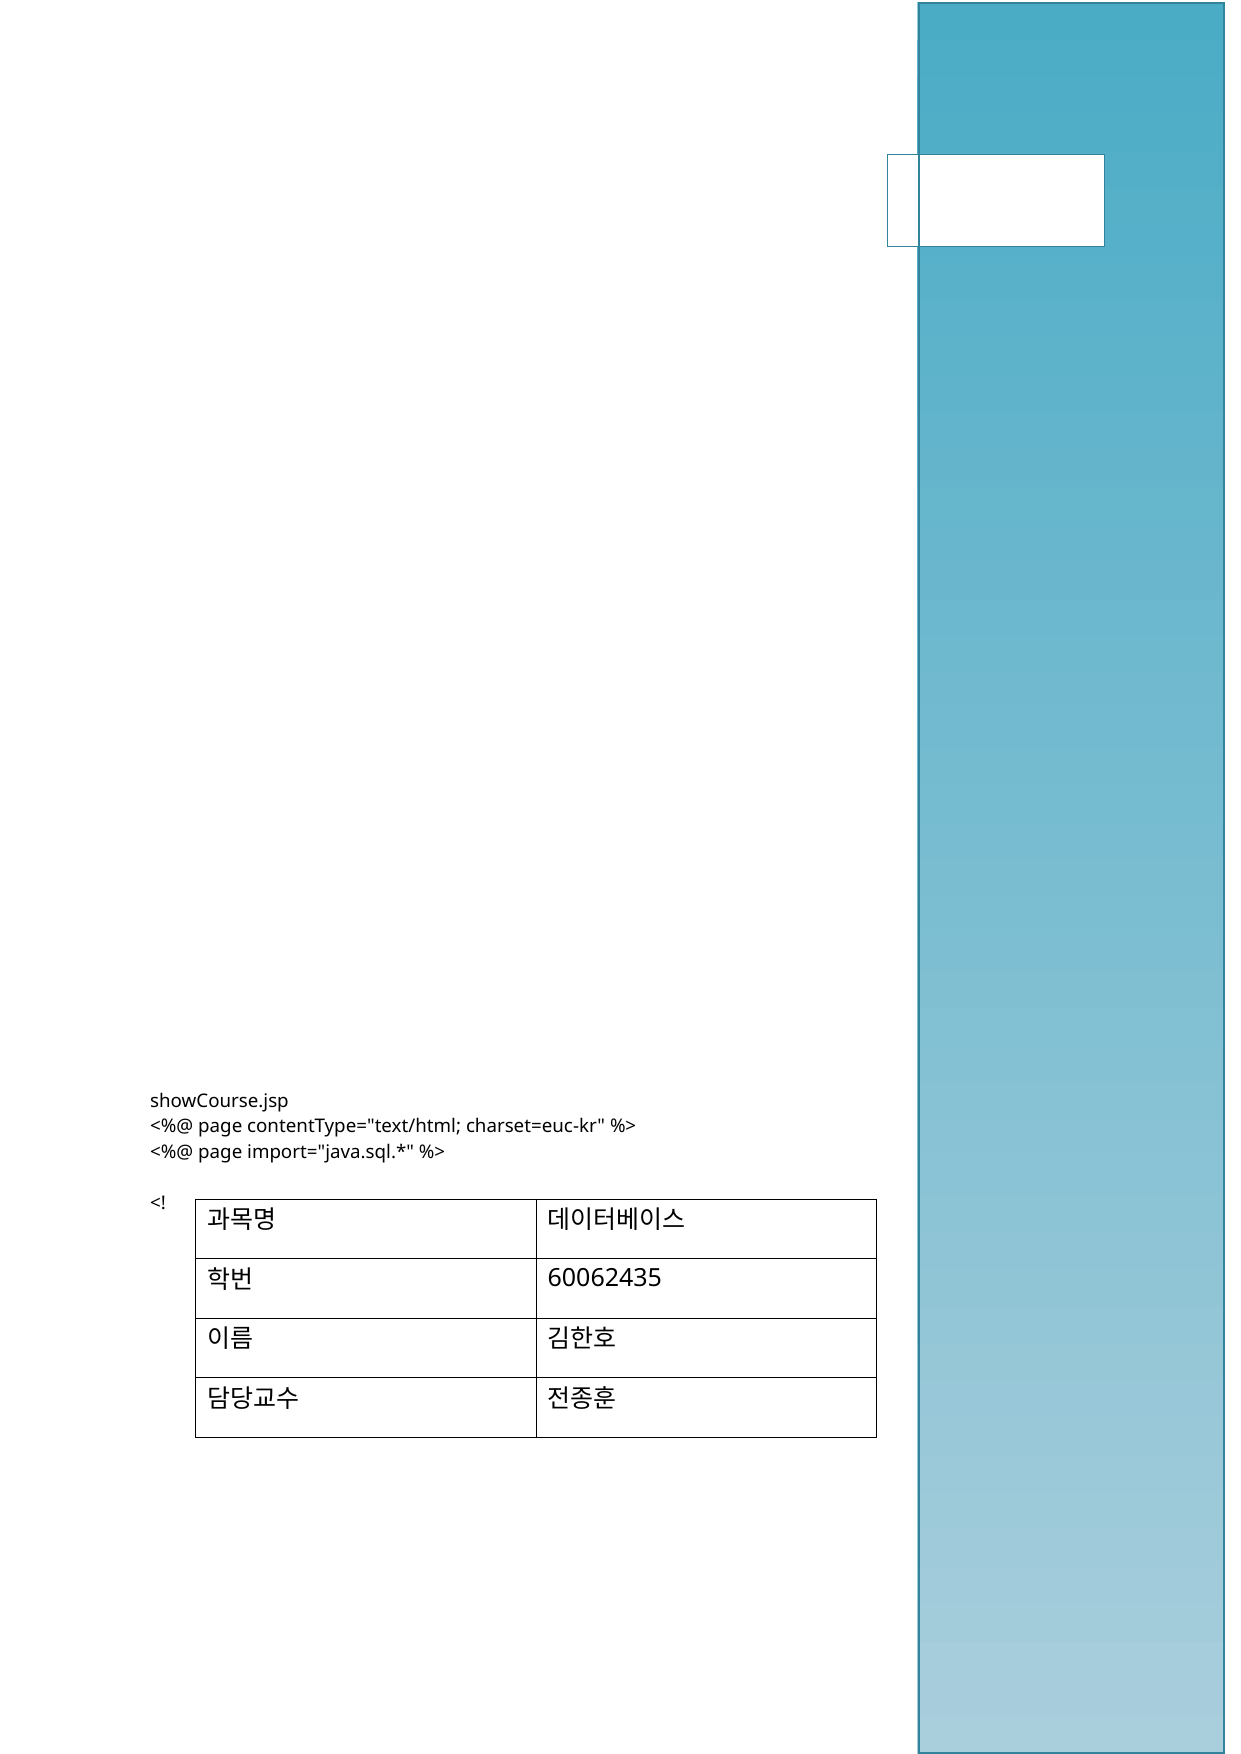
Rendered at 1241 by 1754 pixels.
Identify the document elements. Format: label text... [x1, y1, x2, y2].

table_cell 담당교수 [196, 1378, 536, 1437]
text <%@ page import="java.sql.*" %> [150, 1138, 917, 1164]
table_header 데이터베이스 [537, 1200, 876, 1258]
table_cell 김한호 [537, 1319, 876, 1377]
table_cell 60062435 [537, 1259, 876, 1318]
table_header 과목명 [196, 1200, 536, 1258]
text <!DOCTYPE html PUBLIC "-//W3C//DTD XHTML 1.0 Transitional//EN" "http://www.w3.org/TR/xhtml1/DTD/xhtml1-transitional.dtd"> [150, 1189, 917, 1215]
table_cell 이름 [196, 1319, 536, 1377]
text <%@ page contentType="text/html; charset=euc-kr" %> [150, 1113, 917, 1138]
table_cell 전종훈 [537, 1378, 876, 1437]
table_cell 학번 [196, 1259, 536, 1318]
text showCourse.jsp [150, 1087, 917, 1113]
